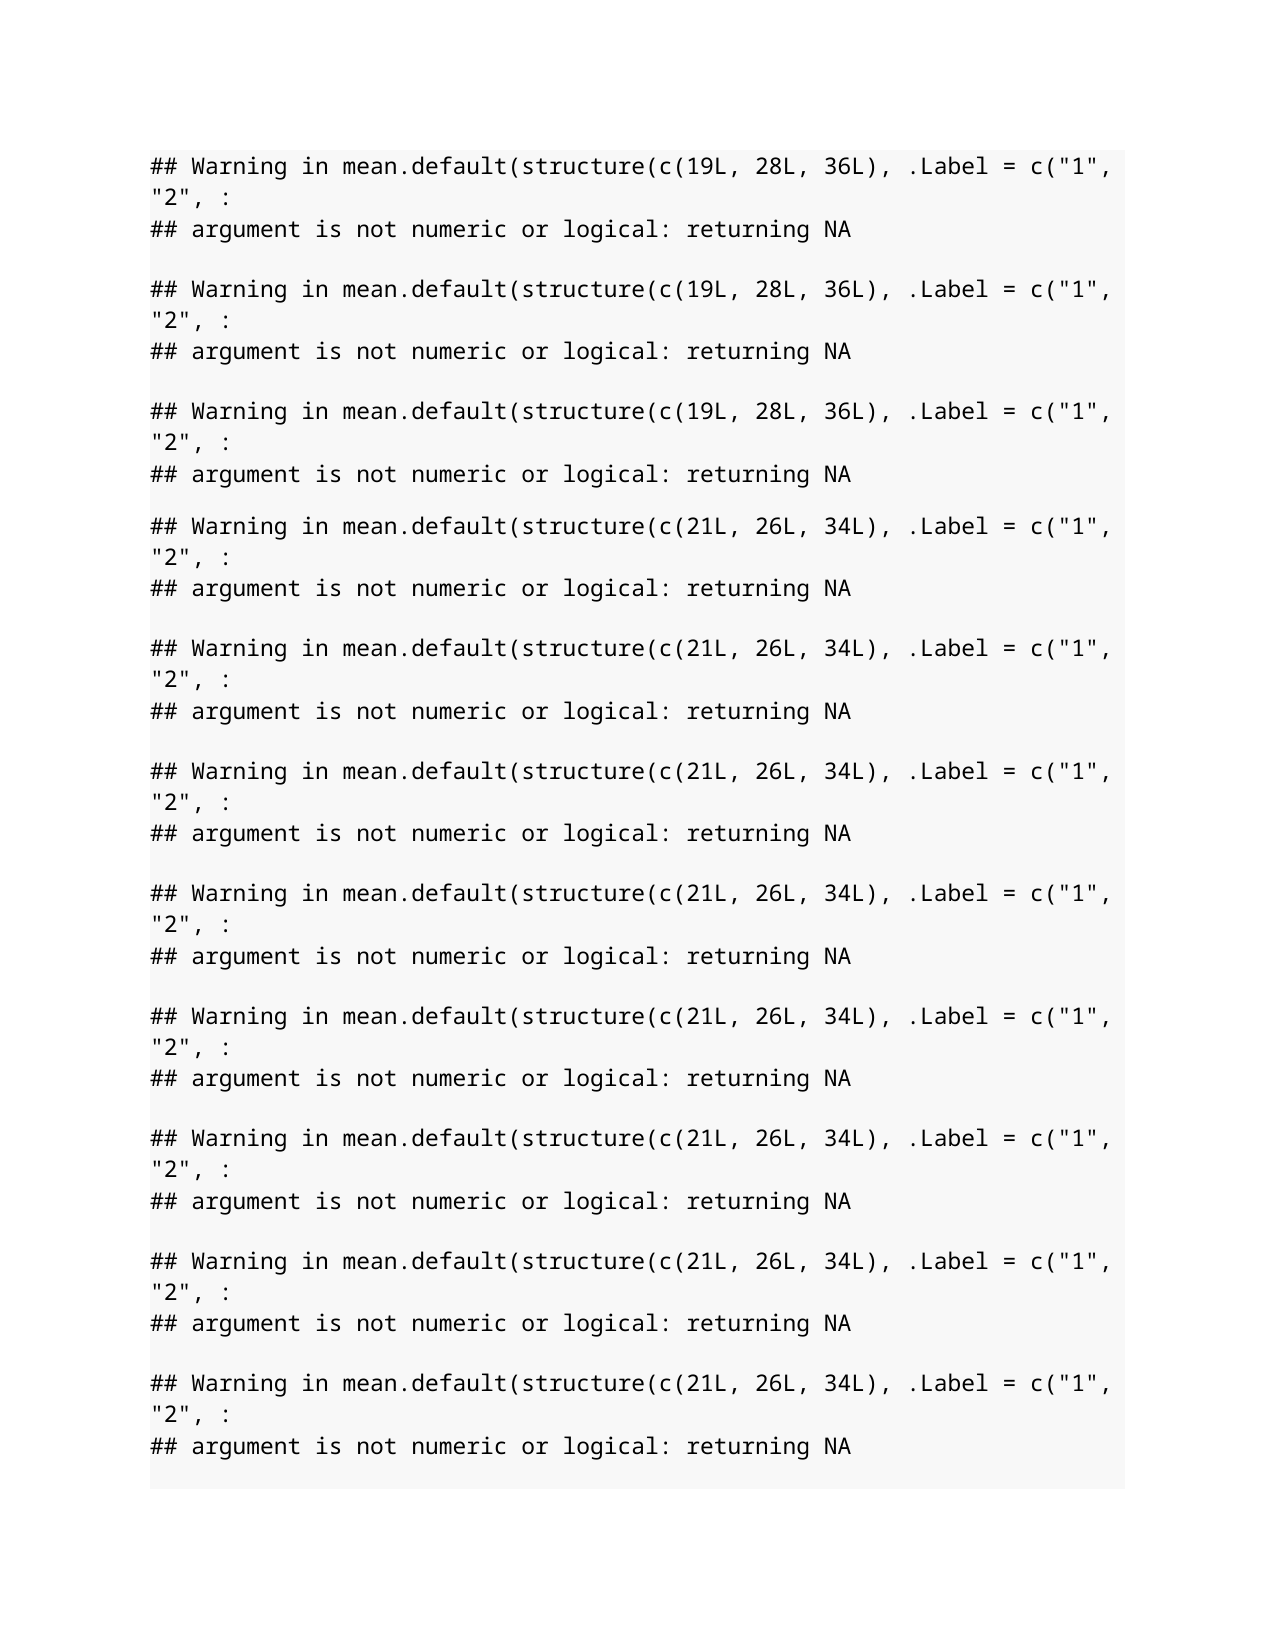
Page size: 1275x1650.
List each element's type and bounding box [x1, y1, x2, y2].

text [150, 509, 1125, 1489]
text [150, 150, 1125, 489]
